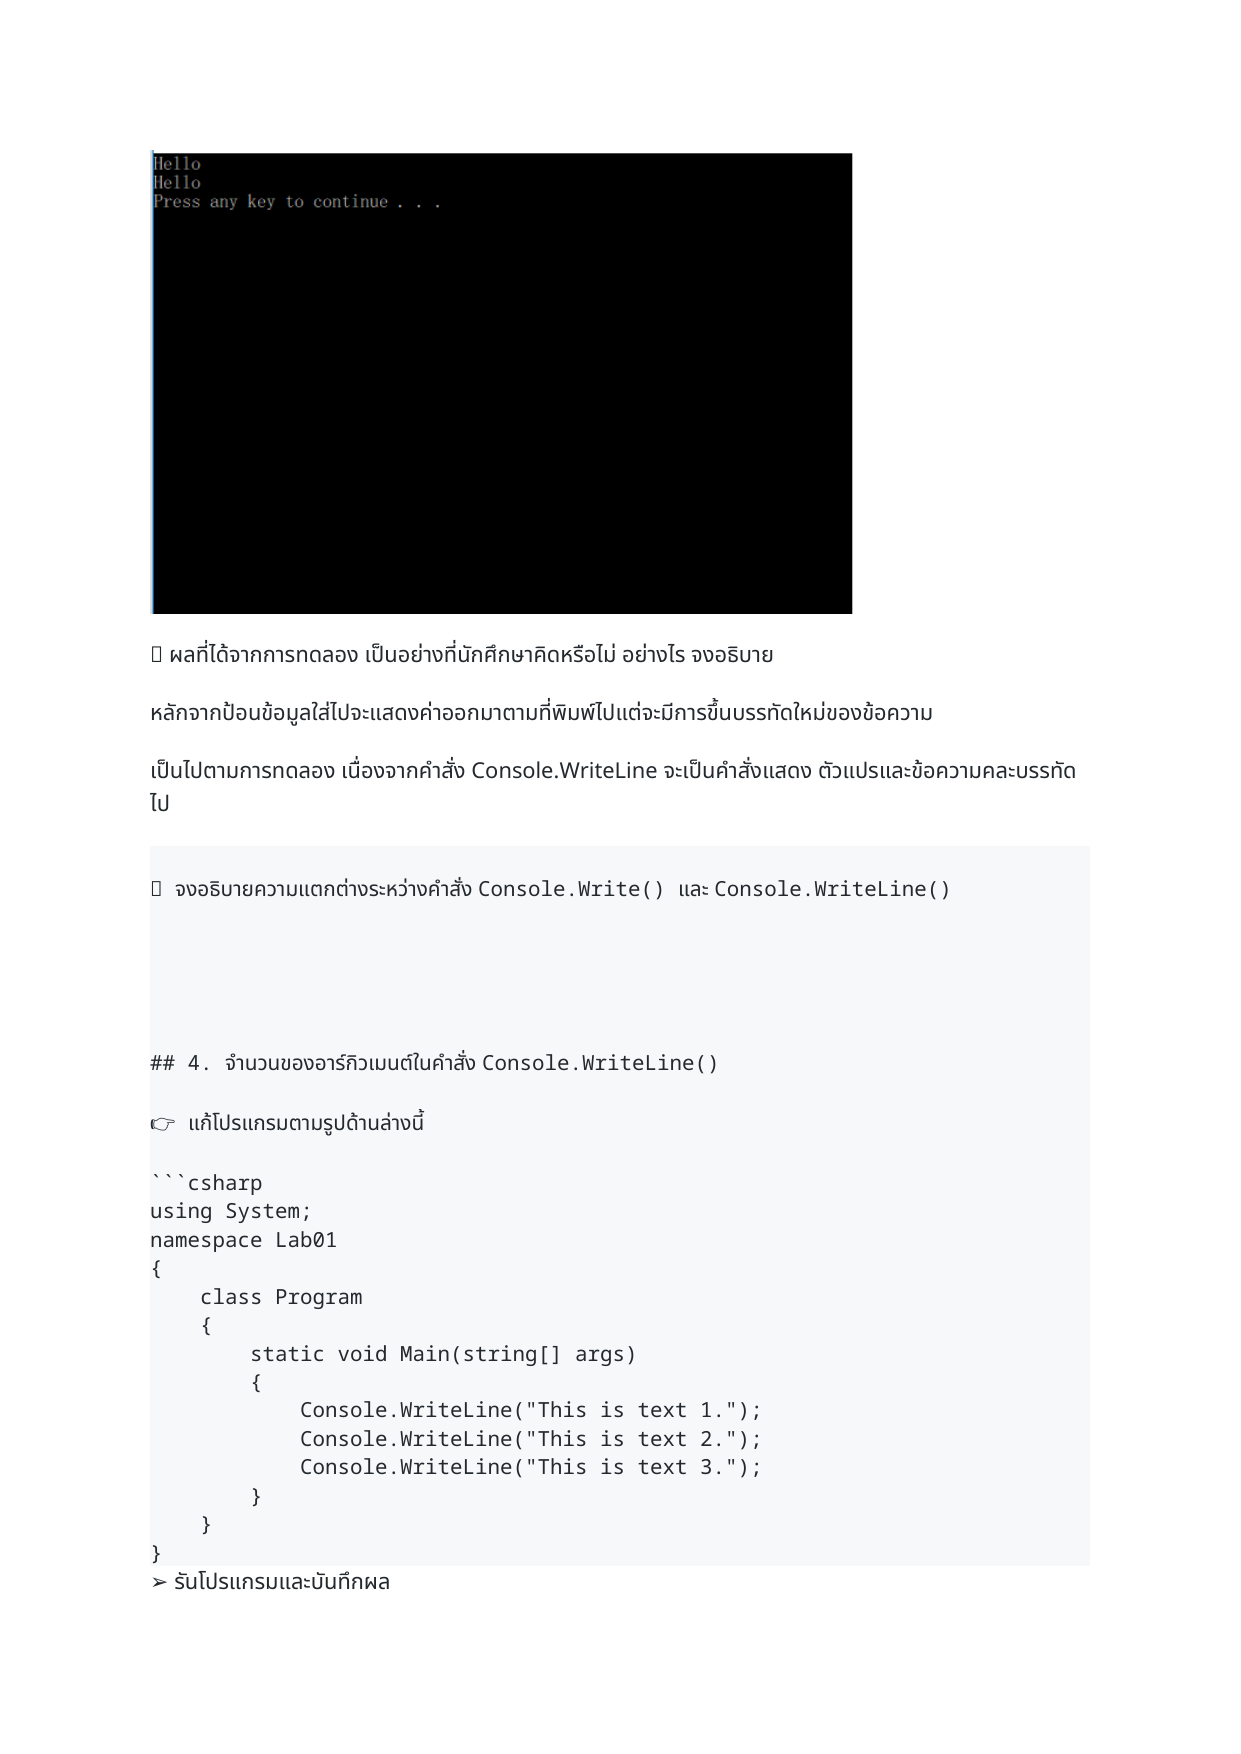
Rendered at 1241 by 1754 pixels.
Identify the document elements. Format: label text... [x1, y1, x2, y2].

text Console.WriteLine("This is text 2."); [150, 1424, 1090, 1452]
text { [150, 1310, 1090, 1339]
text Console.WriteLine("This is text 1."); [150, 1396, 1090, 1424]
text using System; [150, 1197, 1090, 1225]
text namespace Lab01 [150, 1225, 1090, 1253]
text { [150, 1367, 1090, 1396]
text { [150, 1253, 1090, 1282]
text 👉 แก้โปรแกรมตามรูปด้านล่างนี้ [150, 1108, 1090, 1140]
text } [150, 1509, 1090, 1538]
text } [150, 1481, 1090, 1509]
text } [150, 1538, 1090, 1566]
text ❔ จงอธิบายความแตกต่างระหว่างคำสั่ง Console.Write() และ Console.WriteLine() [150, 874, 1090, 906]
text Console.WriteLine("This is text 3."); [150, 1452, 1090, 1481]
text ❔ ผลที่ได้จากการทดลอง เป็นอย่างที่นักศึกษาคิดหรือไม่ อย่างไร จงอธิบาย [150, 638, 1090, 672]
picture [150, 150, 853, 614]
text ```csharp [150, 1168, 1090, 1197]
text static void Main(string[] args) [150, 1339, 1090, 1367]
text class Program [150, 1282, 1090, 1310]
text เป็นไปตามการทดลอง เนื่องจากคำสั่ง Console.WriteLine จะเป็นคำสั่งแสดง ตัวแปรและข้อความคละบรรทัดไป [150, 755, 1090, 821]
text ## 4. จำนวนของอาร์กิวเมนต์ในคำสั่ง Console.WriteLine() [150, 1048, 1090, 1079]
text ➢ รันโปรแกรมและบันทึกผล [150, 1566, 1090, 1599]
text หลักจากป้อนข้อมูลใส่ไปจะแสดงค่าออกมาตามที่พิมพ์ไปแต่จะมีการขึ้นบรรทัดใหม่ของข้อความ [150, 697, 1090, 730]
